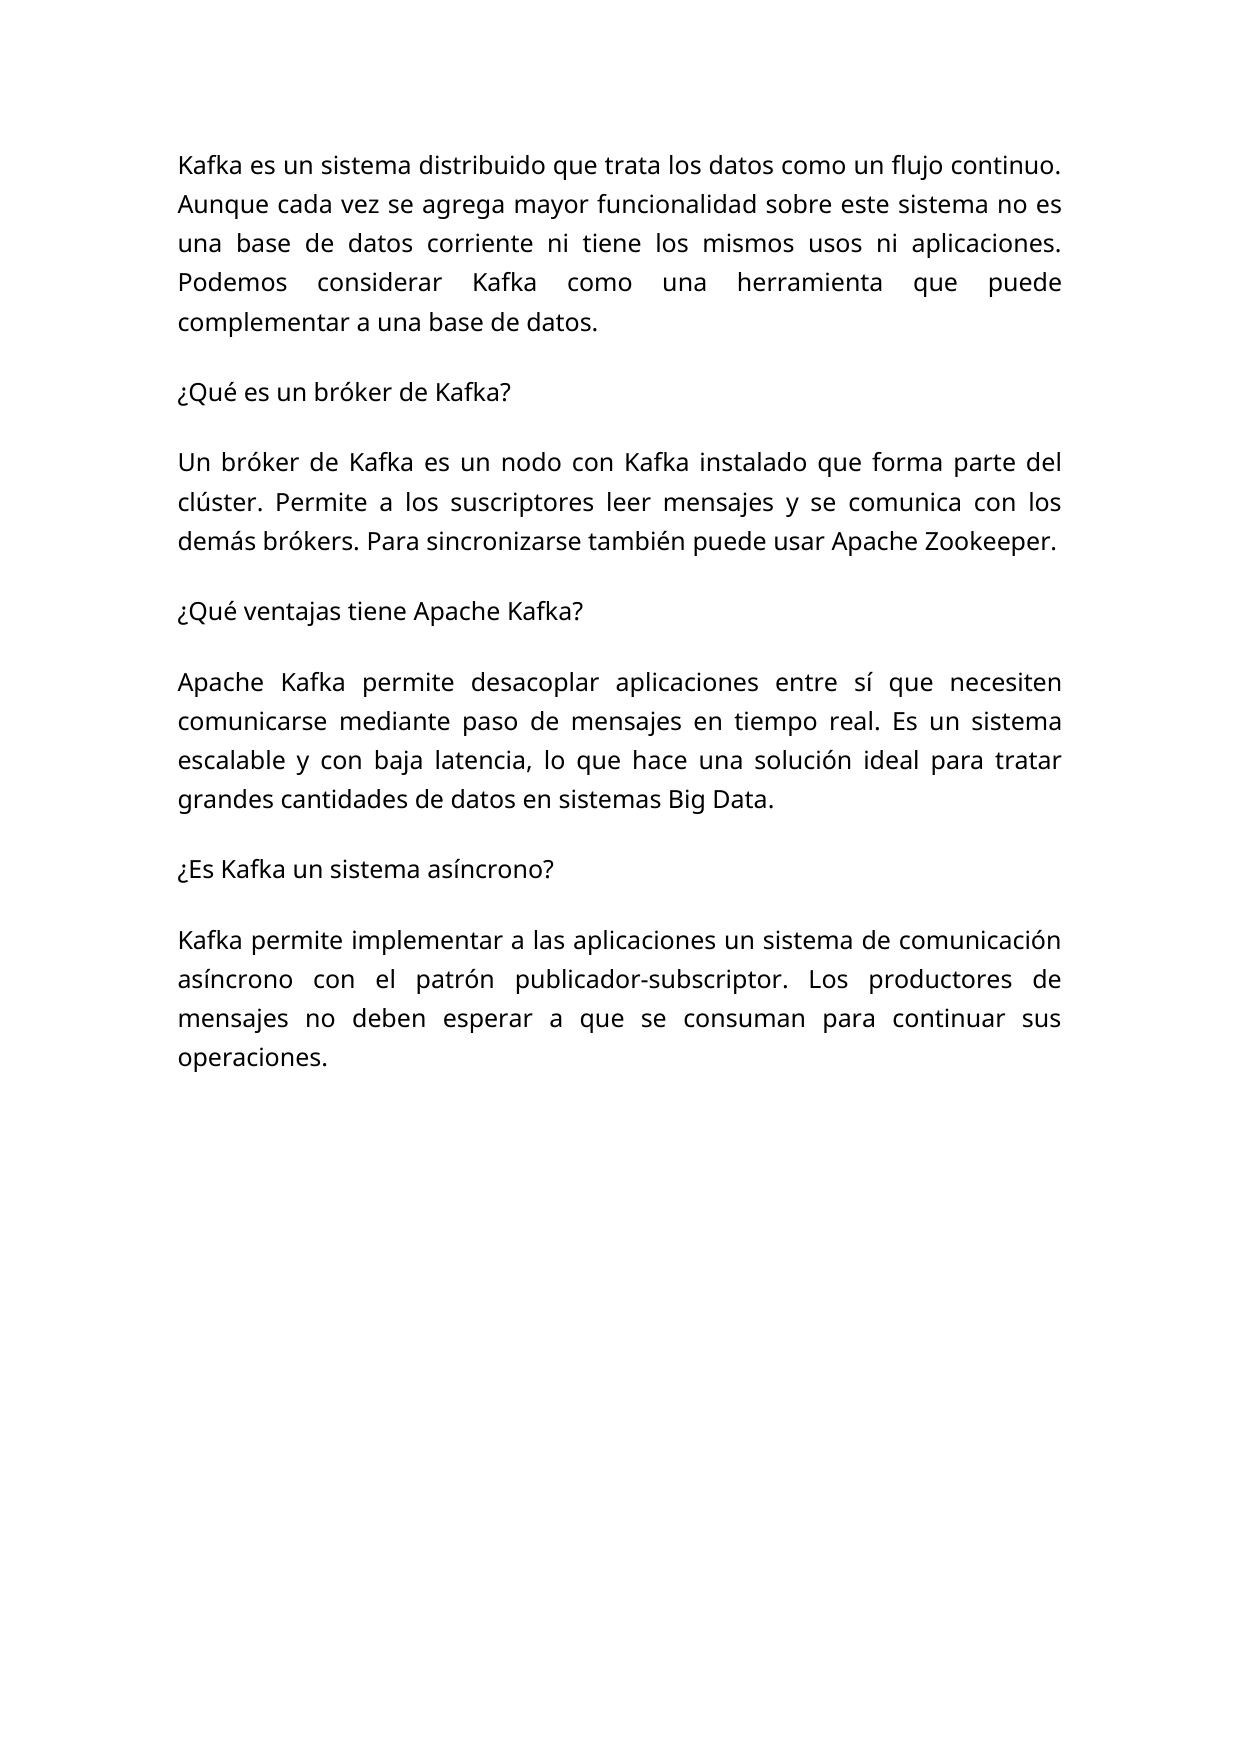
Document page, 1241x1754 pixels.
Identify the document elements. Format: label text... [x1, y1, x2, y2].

text Apache Kafka permite desacoplar aplicaciones entre sí que necesiten comunicarse mediante paso de mensajes en tiempo real. Es un sistema escalable y con baja latencia, lo que hace una solución ideal para tratar grandes cantidades de datos en sistemas Big Data. [177, 664, 1063, 816]
text ¿Es Kafka un sistema asíncrono? [177, 852, 1063, 886]
text ¿Qué ventajas tiene Apache Kafka? [177, 594, 1063, 628]
text Un bróker de Kafka es un nodo con Kafka instalado que forma parte del clúster. Permite a los suscriptores leer mensajes y se comunica con los demás brókers. Para sincronizarse también puede usar Apache Zookeeper. [177, 445, 1063, 557]
text ¿Qué es un bróker de Kafka? [177, 375, 1063, 409]
text Kafka permite implementar a las aplicaciones un sistema de comunicación asíncrono con el patrón publicador-subscriptor. Los productores de mensajes no deben esperar a que se consuman para continuar sus operaciones. [177, 923, 1063, 1074]
text Kafka es un sistema distribuido que trata los datos como un flujo continuo. Aunque cada vez se agrega mayor funcionalidad sobre este sistema no es una base de datos corriente ni tiene los mismos usos ni aplicaciones. Podemos considerar Kafka como una herramienta que puede complementar a una base de datos. [177, 148, 1063, 338]
